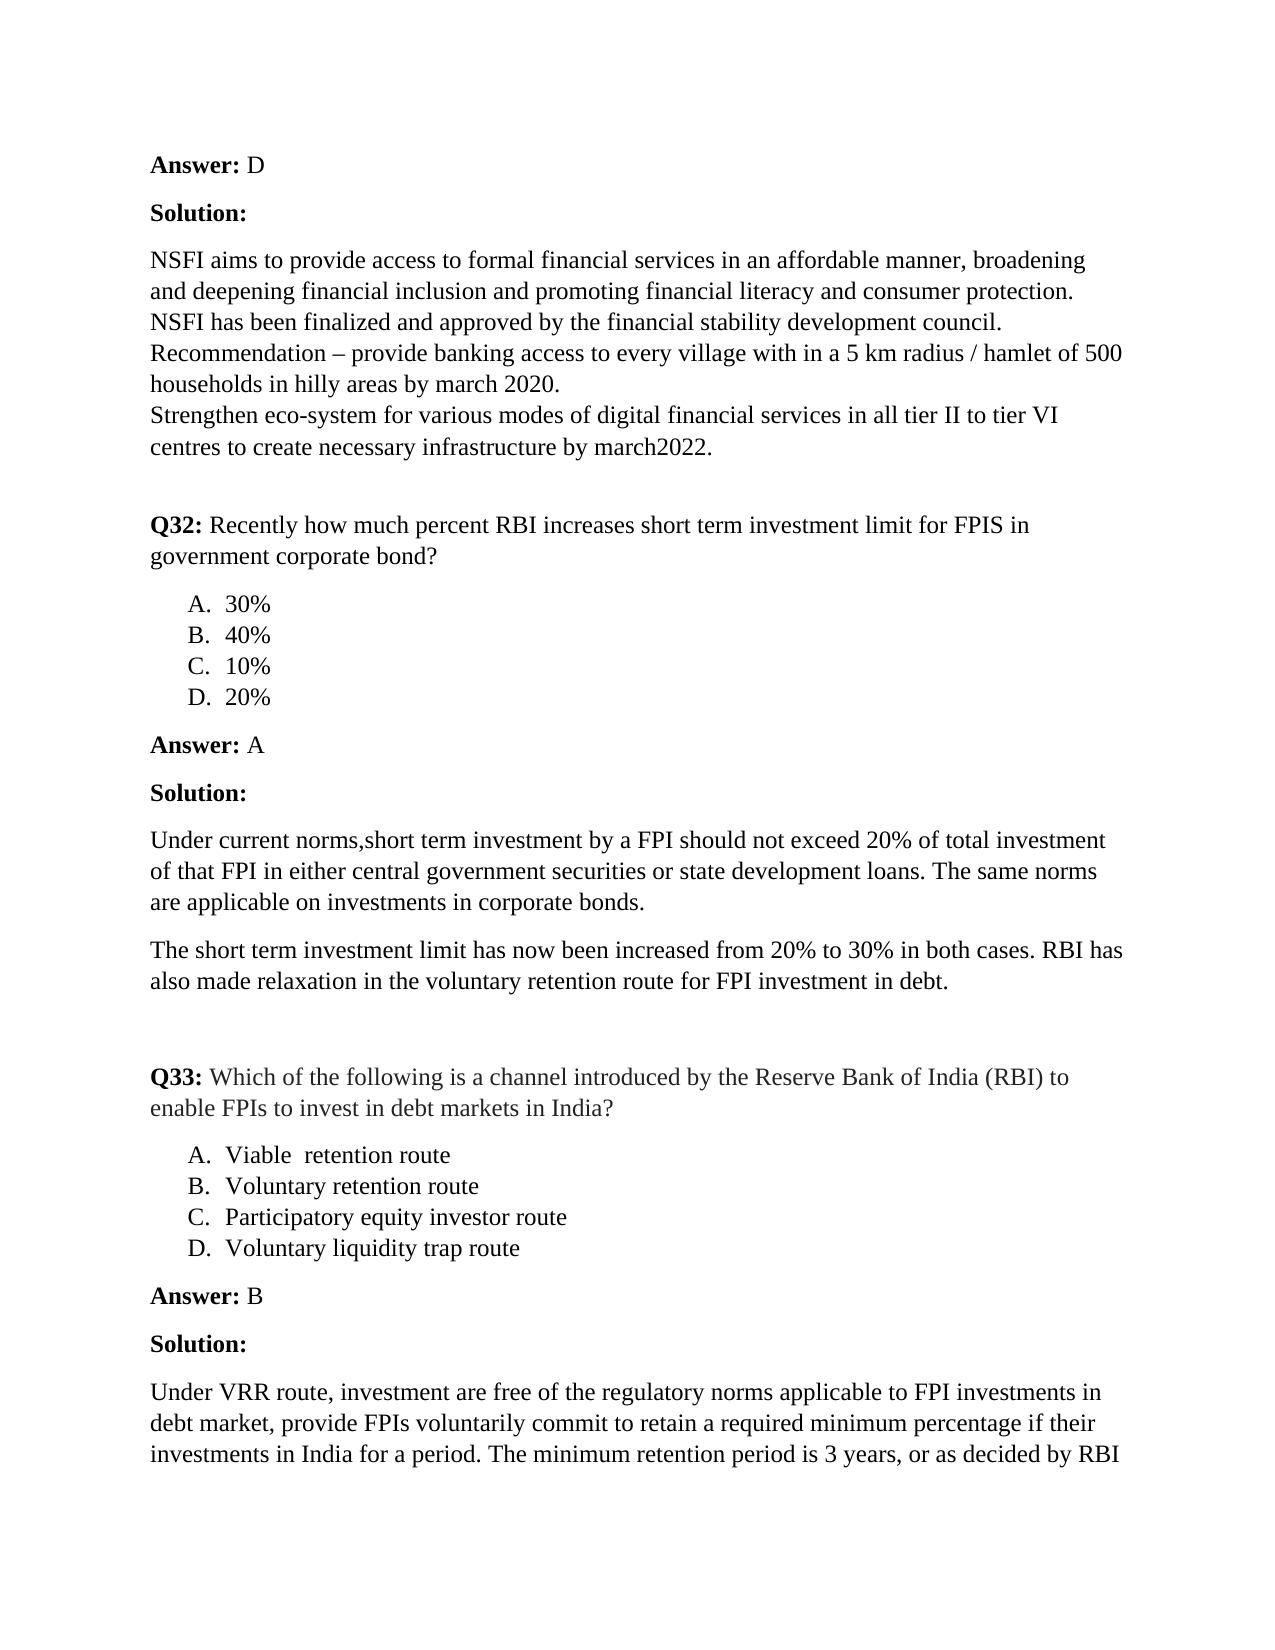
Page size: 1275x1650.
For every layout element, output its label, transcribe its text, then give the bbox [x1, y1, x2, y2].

list 30% [187, 589, 1125, 618]
list 40% [187, 620, 1125, 649]
text Q33: Which of the following is a channel introduced by the Reserve Bank of India (RBI) to enable FPIs to invest in debt markets in India? [150, 1062, 1125, 1121]
text NSFI aims to provide access to formal financial services in an affordable manner, broadening and deepening financial inclusion and promoting financial literacy and consumer protection. [150, 245, 1125, 305]
text Q32: Recently how much percent RBI increases short term investment limit for FPIS in government corporate bond? [150, 510, 1125, 570]
text Answer: D [150, 150, 1125, 179]
text Solution: [150, 1329, 1125, 1358]
text Strengthen eco-system for various modes of digital financial services in all tier II to tier VI centres to create necessary infrastructure by march2022. [150, 401, 1125, 460]
list Voluntary retention route [187, 1171, 1125, 1200]
text Solution: [150, 198, 1125, 226]
list Participatory equity investor route [187, 1202, 1125, 1231]
text Solution: [150, 778, 1125, 806]
text The short term investment limit has now been increased from 20% to 30% in both cases. RBI has also made relaxation in the voluntary retention route for FPI investment in debt. [150, 935, 1125, 995]
list Viable retention route [187, 1140, 1125, 1169]
list Voluntary liquidity trap route [187, 1233, 1125, 1262]
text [150, 1377, 1125, 1467]
text Answer: B [150, 1281, 1125, 1310]
list 10% [187, 651, 1125, 680]
text Under current norms,short term investment by a FPI should not exceed 20% of total investment of that FPI in either central government securities or state development loans. The same norms are applicable on investments in corporate bonds. [150, 825, 1125, 916]
text Answer: A [150, 730, 1125, 759]
list 20% [187, 682, 1125, 711]
text Recommendation – provide banking access to every village with in a 5 km radius / hamlet of 500 households in hilly areas by march 2020. [150, 338, 1125, 398]
text NSFI has been finalized and approved by the financial stability development council. [150, 307, 1125, 336]
